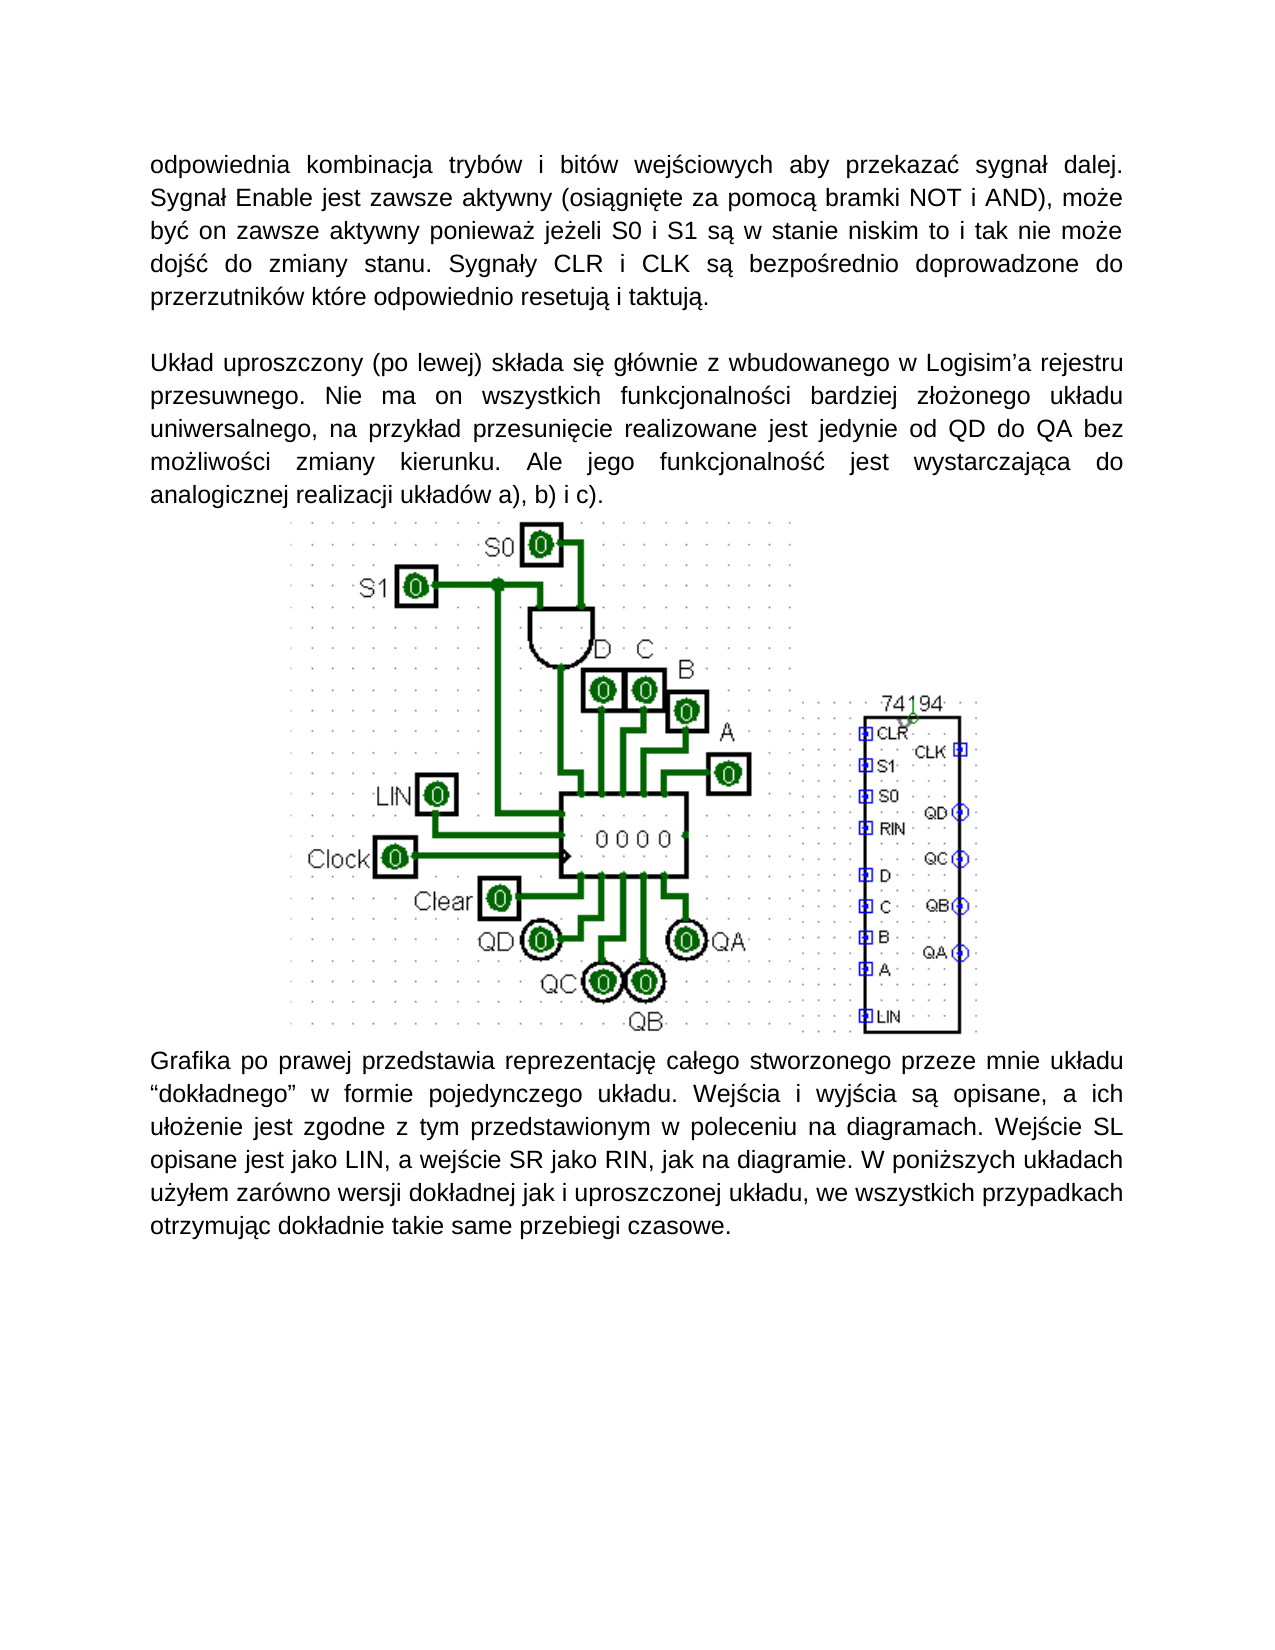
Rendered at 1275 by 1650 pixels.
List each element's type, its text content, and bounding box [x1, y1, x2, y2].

text Grafika po prawej przedstawia reprezentację całego stworzonego przeze mnie układu “dokładnego” w formie pojedynczego układu. Wejścia i wyjścia są opisane, a ich ułożenie jest zgodne z tym przedstawionym w poleceniu na diagramach. Wejście SL opisane jest jako LIN, a wejście SR jako RIN, jak na diagramie. W poniższych układach użyłem zarówno wersji dokładnej jak i uproszczonej układu, we wszystkich przypadkach otrzymując dokładnie takie same przebiegi czasowe. [150, 1046, 1125, 1239]
picture [290, 513, 985, 1042]
text Układ uproszczony (po lewej) składa się głównie z wbudowanego w Logisim’a rejestru przesuwnego. Nie ma on wszystkich funkcjonalności bardziej złożonego układu uniwersalnego, na przykład przesunięcie realizowane jest jedynie od QD do QA bez możliwości zmiany kierunku. Ale jego funkcjonalność jest wystarczająca do analogicznej realizacji układów a), b) i c). [150, 348, 1125, 509]
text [150, 150, 1125, 311]
